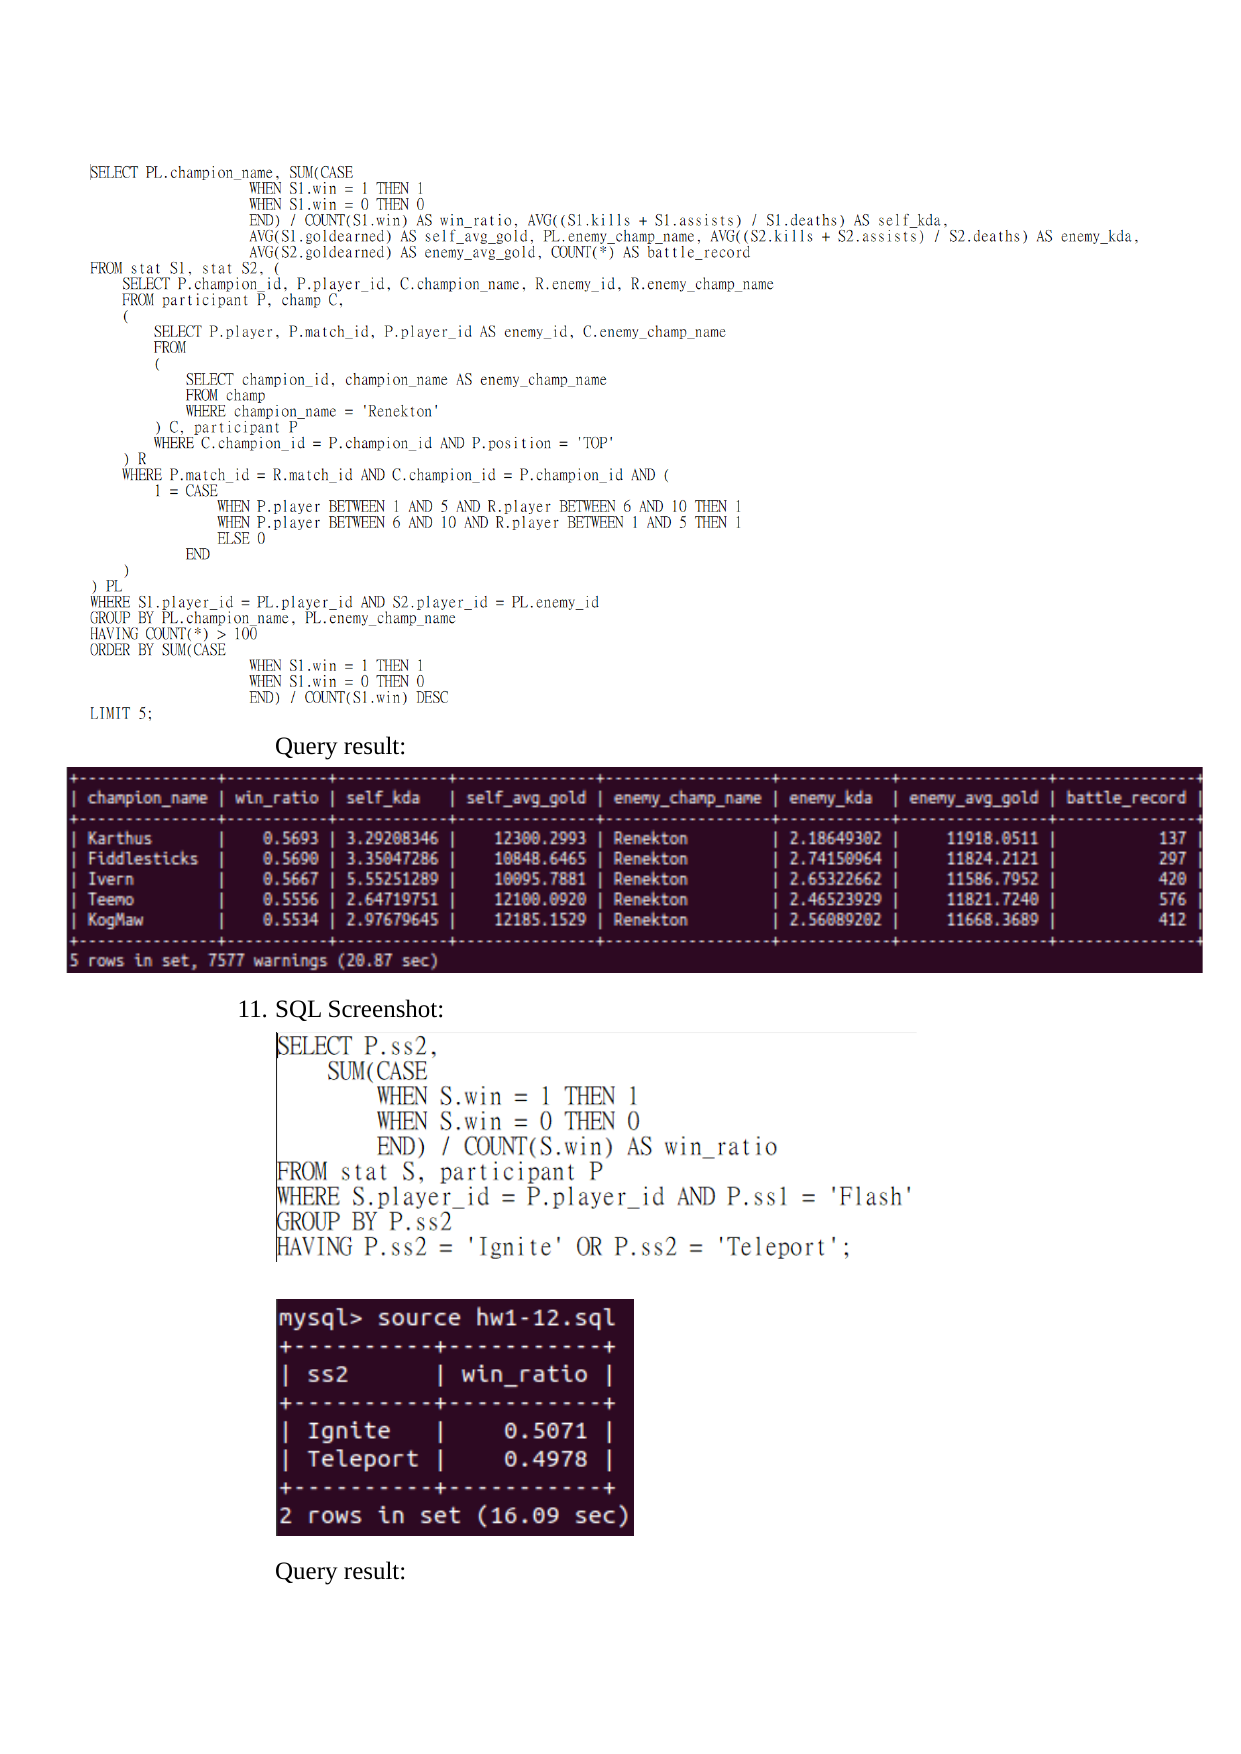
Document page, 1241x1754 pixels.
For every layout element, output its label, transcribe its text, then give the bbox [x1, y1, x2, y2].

list SQL Screenshot: [237, 973, 1053, 1027]
picture [276, 1299, 634, 1536]
list Query result: [275, 1027, 1053, 1589]
picture [66, 767, 1204, 973]
list Query result: [275, 724, 1053, 764]
